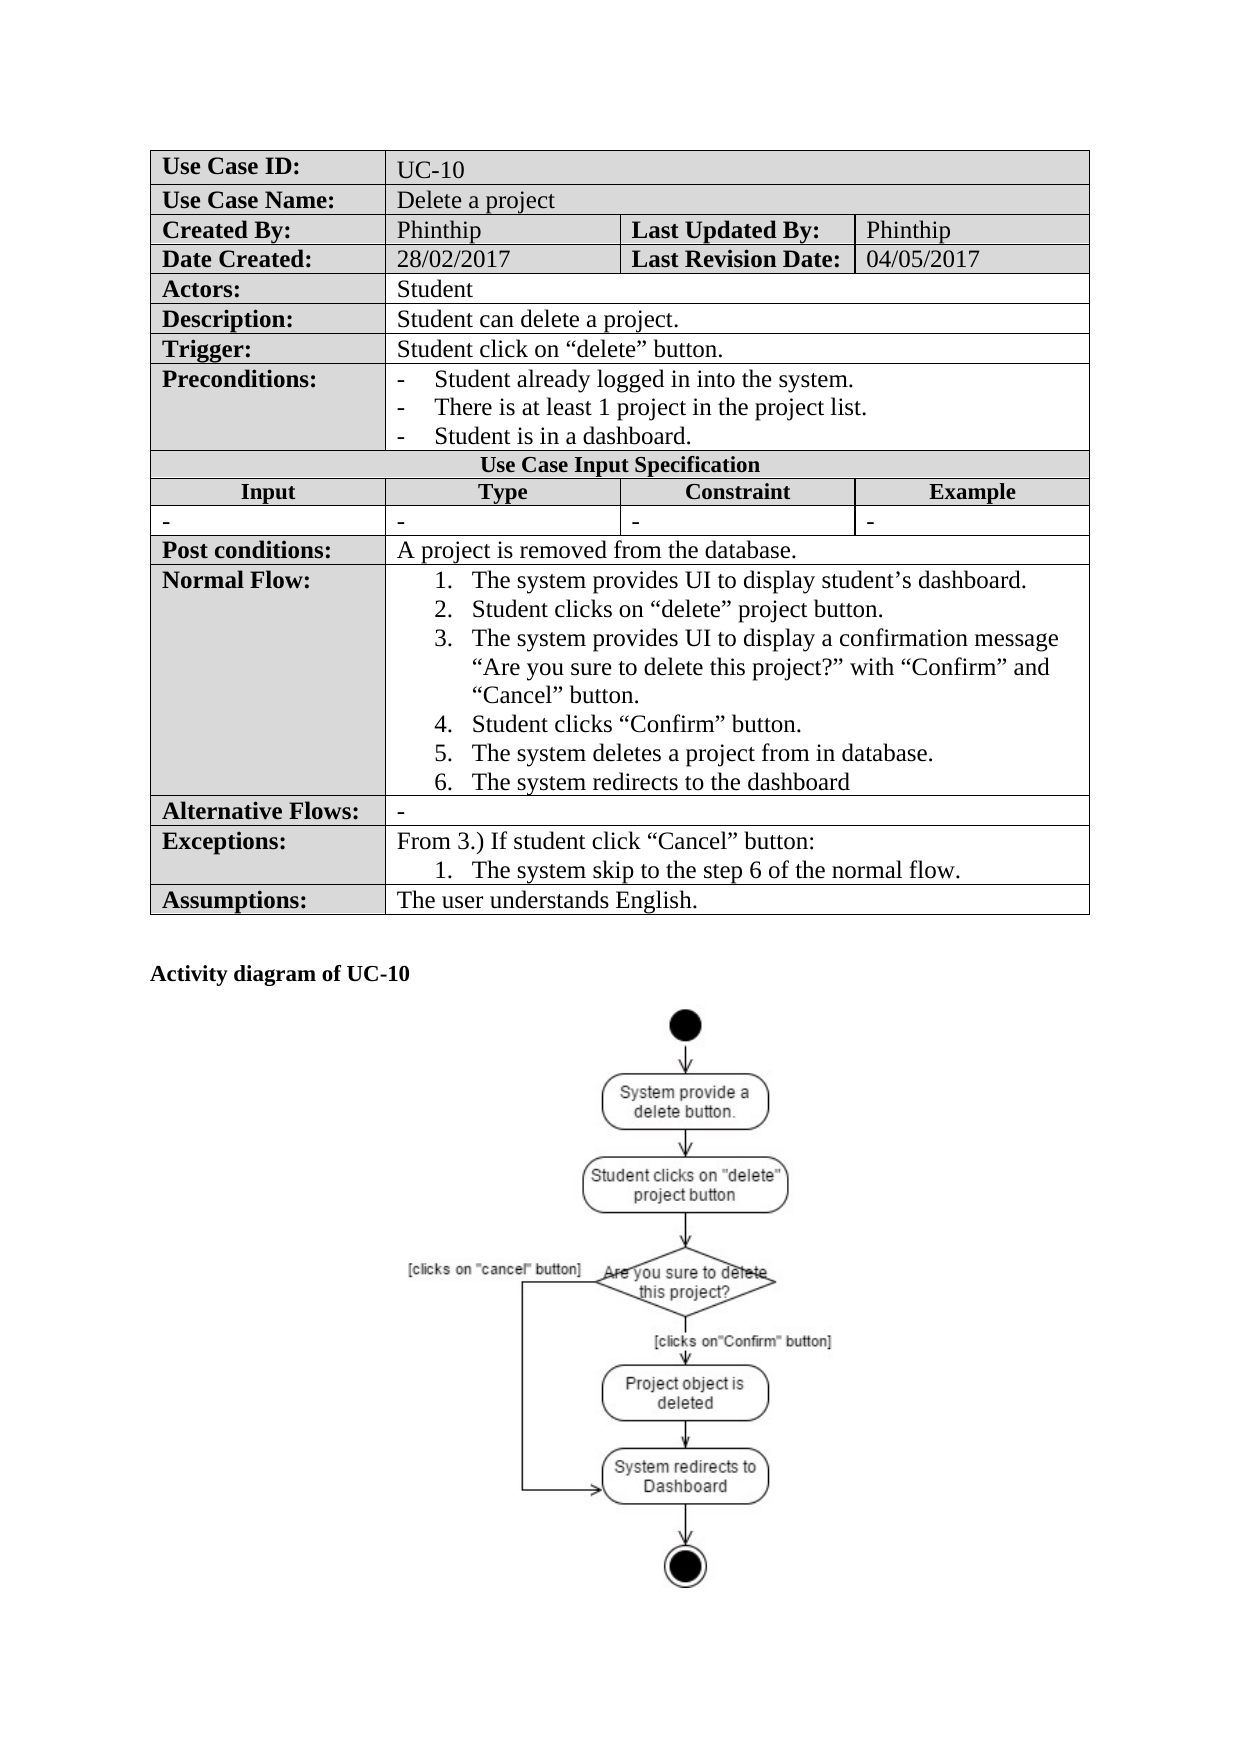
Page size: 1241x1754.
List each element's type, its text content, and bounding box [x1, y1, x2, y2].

table_cell Assumptions: [151, 885, 385, 913]
table_cell From 3.) If student click “Cancel” button: The system skip to the step 6 of the normal flow. [386, 826, 1089, 884]
table_cell Alternative Flows: [151, 796, 385, 825]
table_cell Constraint [621, 479, 854, 505]
text Activity diagram of UC-10 [150, 960, 1090, 986]
table_cell Normal Flow: [151, 565, 385, 795]
table_cell Example [856, 479, 1089, 505]
table_cell Actors: [151, 274, 385, 303]
table_cell Description: [151, 304, 385, 333]
table_cell Trigger: [151, 334, 385, 363]
table_cell 04/05/2017 [856, 245, 1089, 273]
table_cell The system provides UI to display student’s dashboard. Student clicks on “delete” project button. The system provides UI to display a confirmation message “Are you sure to delete this project?” with “Confirm” and “Cancel” button. Student clicks “Confirm” button. The system deletes a project from in database. The system redirects to the dashboard [386, 565, 1089, 795]
table_cell Created By: [151, 215, 385, 243]
table_cell Use Case Input Specification [151, 451, 1089, 477]
table_cell A project is removed from the database. [386, 536, 1089, 564]
table_cell Input [151, 479, 385, 505]
table_cell The user understands English. [386, 885, 1089, 913]
table_cell Phinthip [856, 215, 1089, 243]
table_cell - [151, 506, 385, 534]
table_cell 28/02/2017 [386, 245, 620, 273]
table_cell - [621, 506, 854, 534]
table_header Use Case ID: [151, 151, 385, 184]
table_cell Last Revision Date: [621, 245, 854, 273]
table_cell - [856, 506, 1089, 534]
table_cell Delete a project [386, 185, 1089, 214]
table_cell Date Created: [151, 245, 385, 273]
table_cell Phinthip [386, 215, 620, 243]
table_cell Student click on “delete” button. [386, 334, 1089, 363]
table_cell - [386, 796, 1089, 825]
table_cell Student can delete a project. [386, 304, 1089, 333]
table_header UC-10 Delete a project [386, 151, 1089, 184]
table_cell Last Updated By: [621, 215, 854, 243]
table_cell Student [386, 274, 1089, 303]
table_cell Exceptions: [151, 826, 385, 884]
table_cell Student already logged in into the system. There is at least 1 project in the project list. Student is in a dashboard. [386, 364, 1089, 450]
table_cell Preconditions: [151, 364, 385, 450]
picture [407, 1004, 833, 1588]
table_cell Use Case Name: [151, 185, 385, 214]
table_cell Type [386, 479, 620, 505]
table_cell - [386, 506, 620, 534]
table_cell Post conditions: [151, 536, 385, 564]
